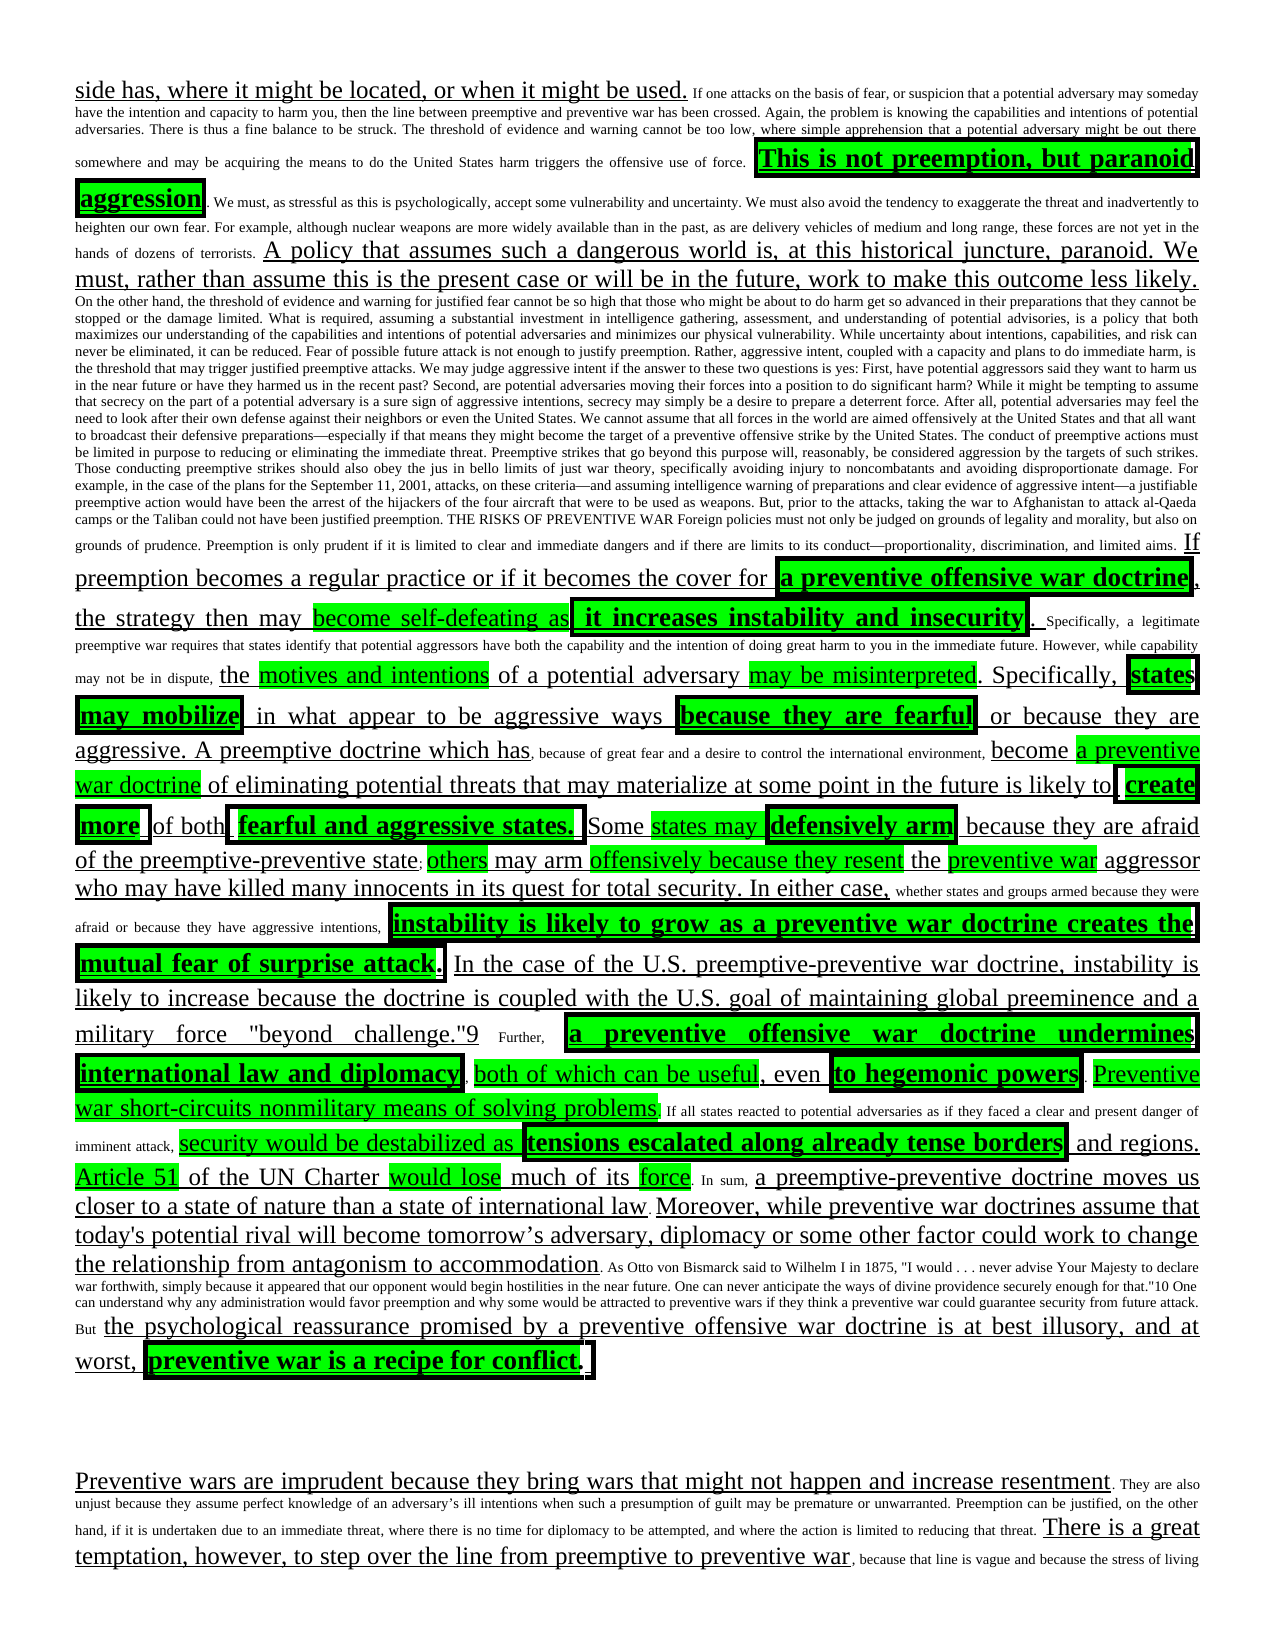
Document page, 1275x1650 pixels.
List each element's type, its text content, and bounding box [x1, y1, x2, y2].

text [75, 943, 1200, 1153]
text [75, 1466, 1200, 1569]
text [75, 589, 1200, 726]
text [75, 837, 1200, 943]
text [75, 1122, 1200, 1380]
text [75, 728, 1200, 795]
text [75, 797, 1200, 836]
